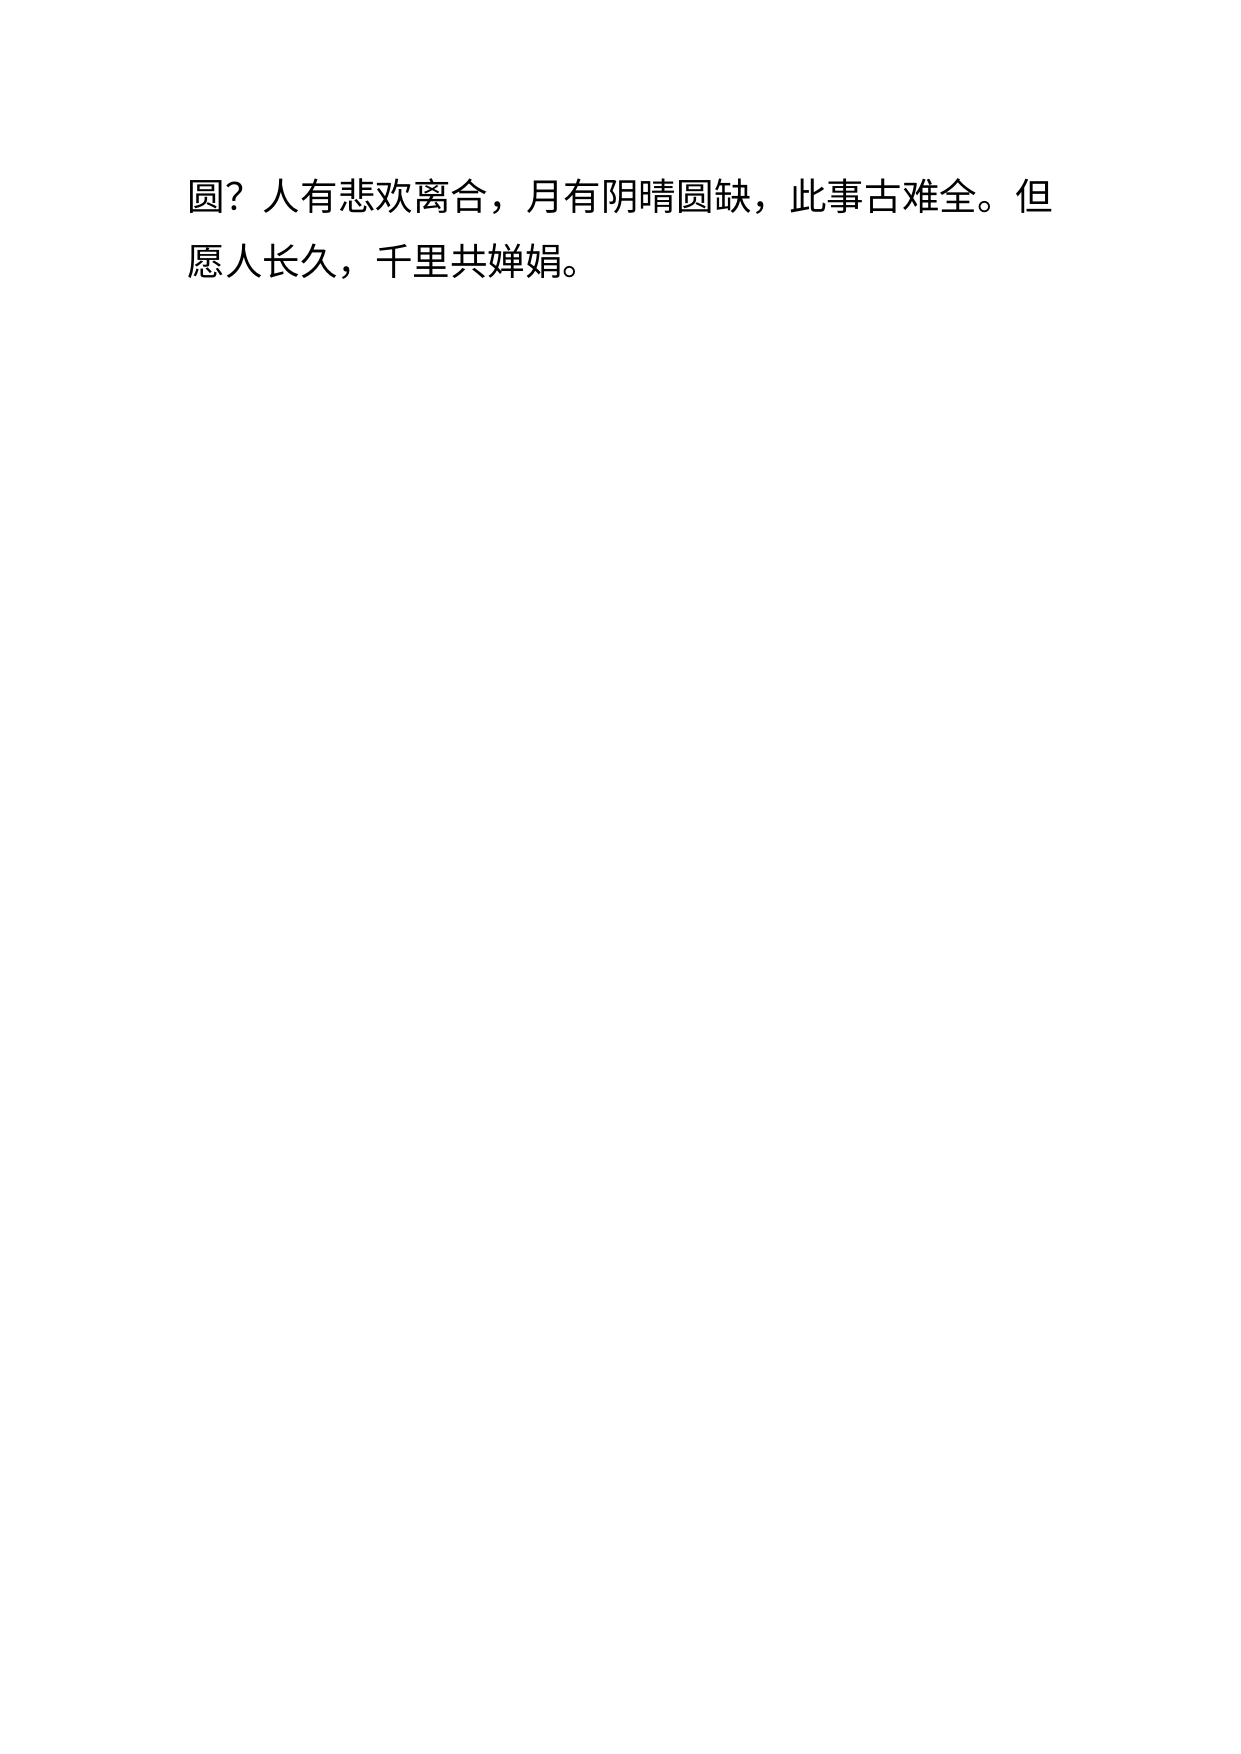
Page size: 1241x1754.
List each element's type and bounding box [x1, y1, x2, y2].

text [187, 162, 1053, 292]
